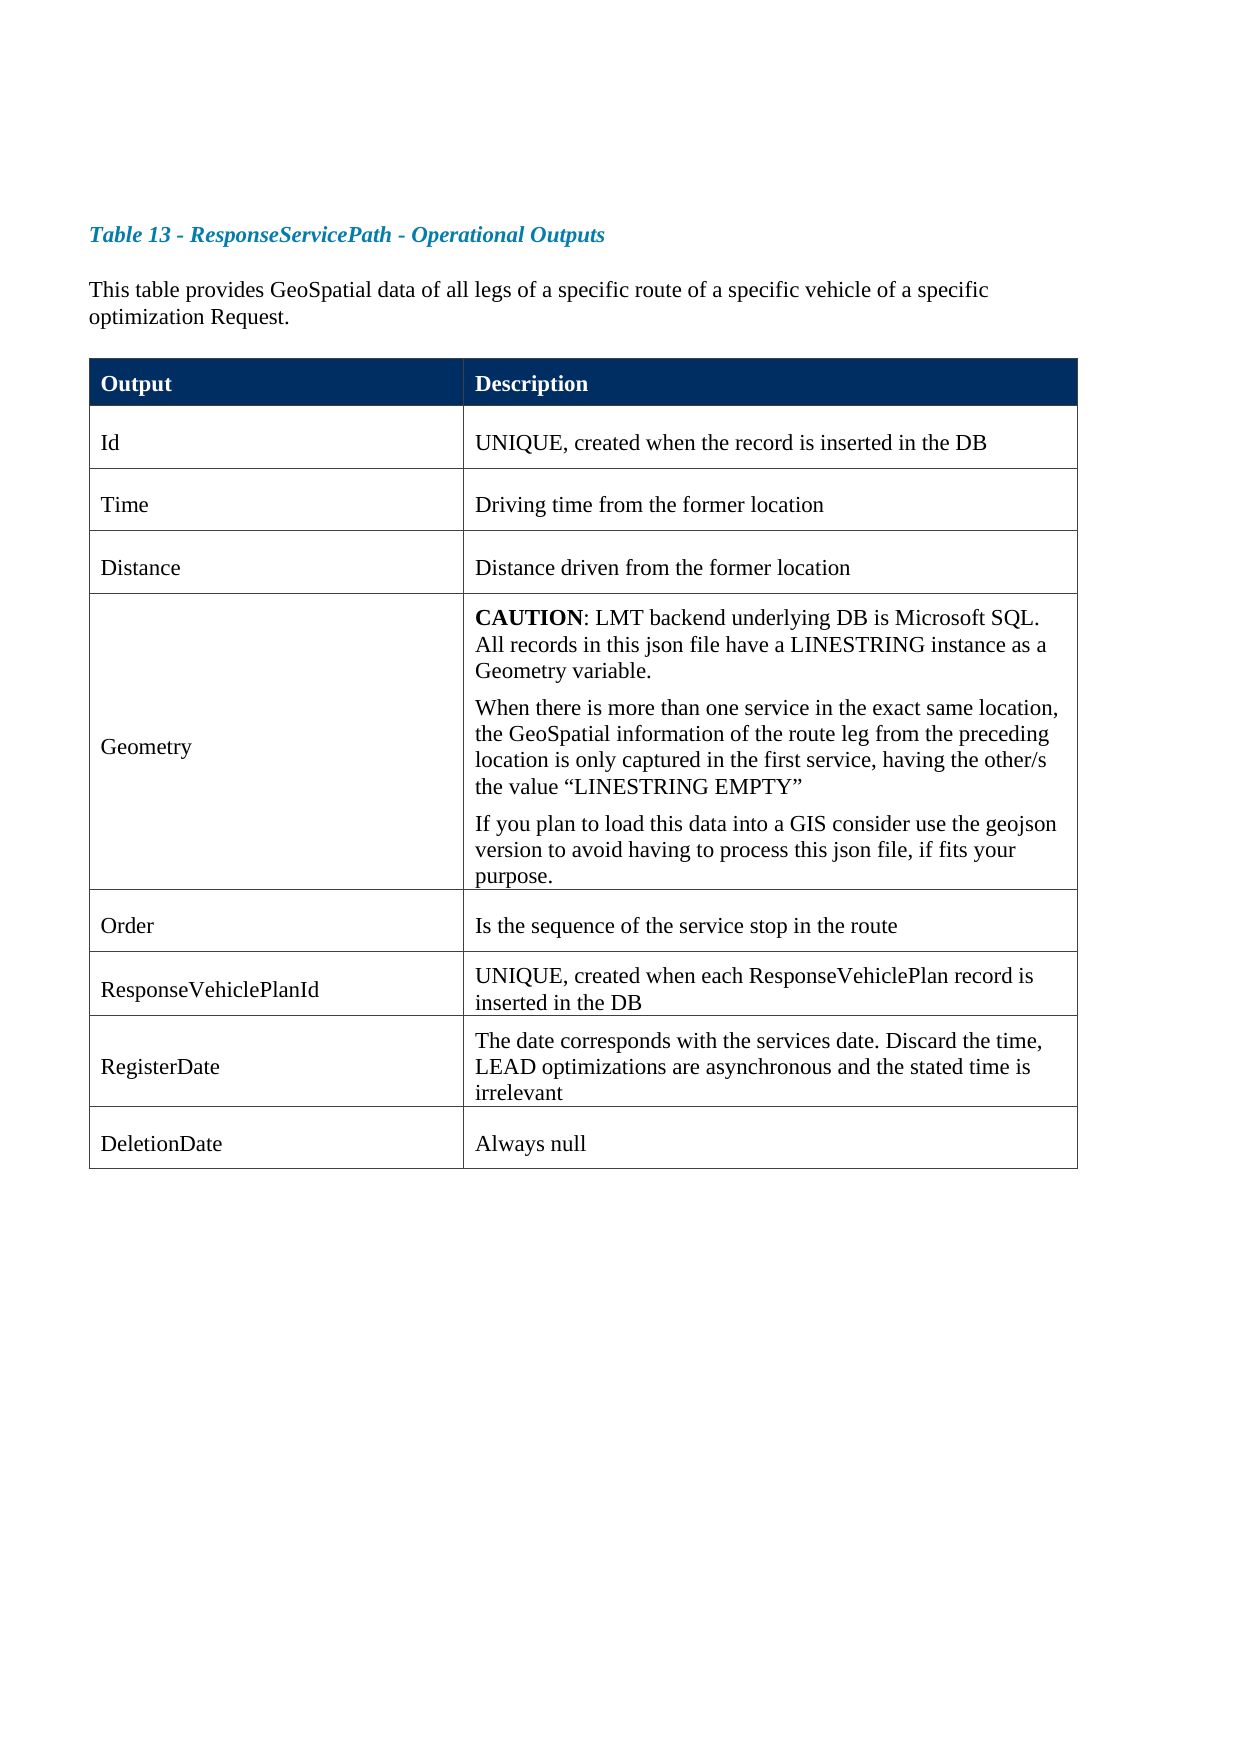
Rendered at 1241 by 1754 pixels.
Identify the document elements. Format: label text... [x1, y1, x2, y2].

table_cell ResponseVehiclePlanId [90, 952, 463, 1015]
table_cell Id [90, 406, 463, 468]
table_header Description [464, 359, 1077, 405]
text This table provides GeoSpatial data of all legs of a specific route of a specific vehicle of a specific optimization Request. [89, 277, 1078, 329]
table_cell Time [90, 469, 463, 530]
table_cell The date corresponds with the services date. Discard the time, LEAD optimizations are asynchronous and the stated time is irrelevant [464, 1016, 1077, 1106]
table_cell CAUTION: LMT backend underlying DB is Microsoft SQL. All records in this json file have a LINESTRING instance as a Geometry variable. When there is more than one service in the exact same location, the GeoSpatial information of the route leg from the preceding location is only captured in the first service, having the other/s the value “LINESTRING EMPTY” If you plan to load this data into a GIS consider use the geojson version to avoid having to process this json file, if fits your purpose. [464, 594, 1077, 889]
table_cell UNIQUE, created when each ResponseVehiclePlan record is inserted in the DB [464, 952, 1077, 1015]
table_cell Is the sequence of the service stop in the route [464, 890, 1077, 951]
table_cell Distance driven from the former location [464, 531, 1077, 593]
table_cell Order [90, 890, 463, 951]
table_cell RegisterDate [90, 1016, 463, 1106]
text Table 13 - ResponseServicePath - Operational Outputs [89, 221, 1078, 248]
table_cell Geometry [90, 594, 463, 889]
table_cell UNIQUE, created when the record is inserted in the DB [464, 406, 1077, 468]
table_cell Driving time from the former location [464, 469, 1077, 530]
table_cell DeletionDate [90, 1107, 463, 1168]
table_cell Distance [90, 531, 463, 593]
table_header Output [90, 359, 463, 405]
table_cell Always null [464, 1107, 1077, 1168]
